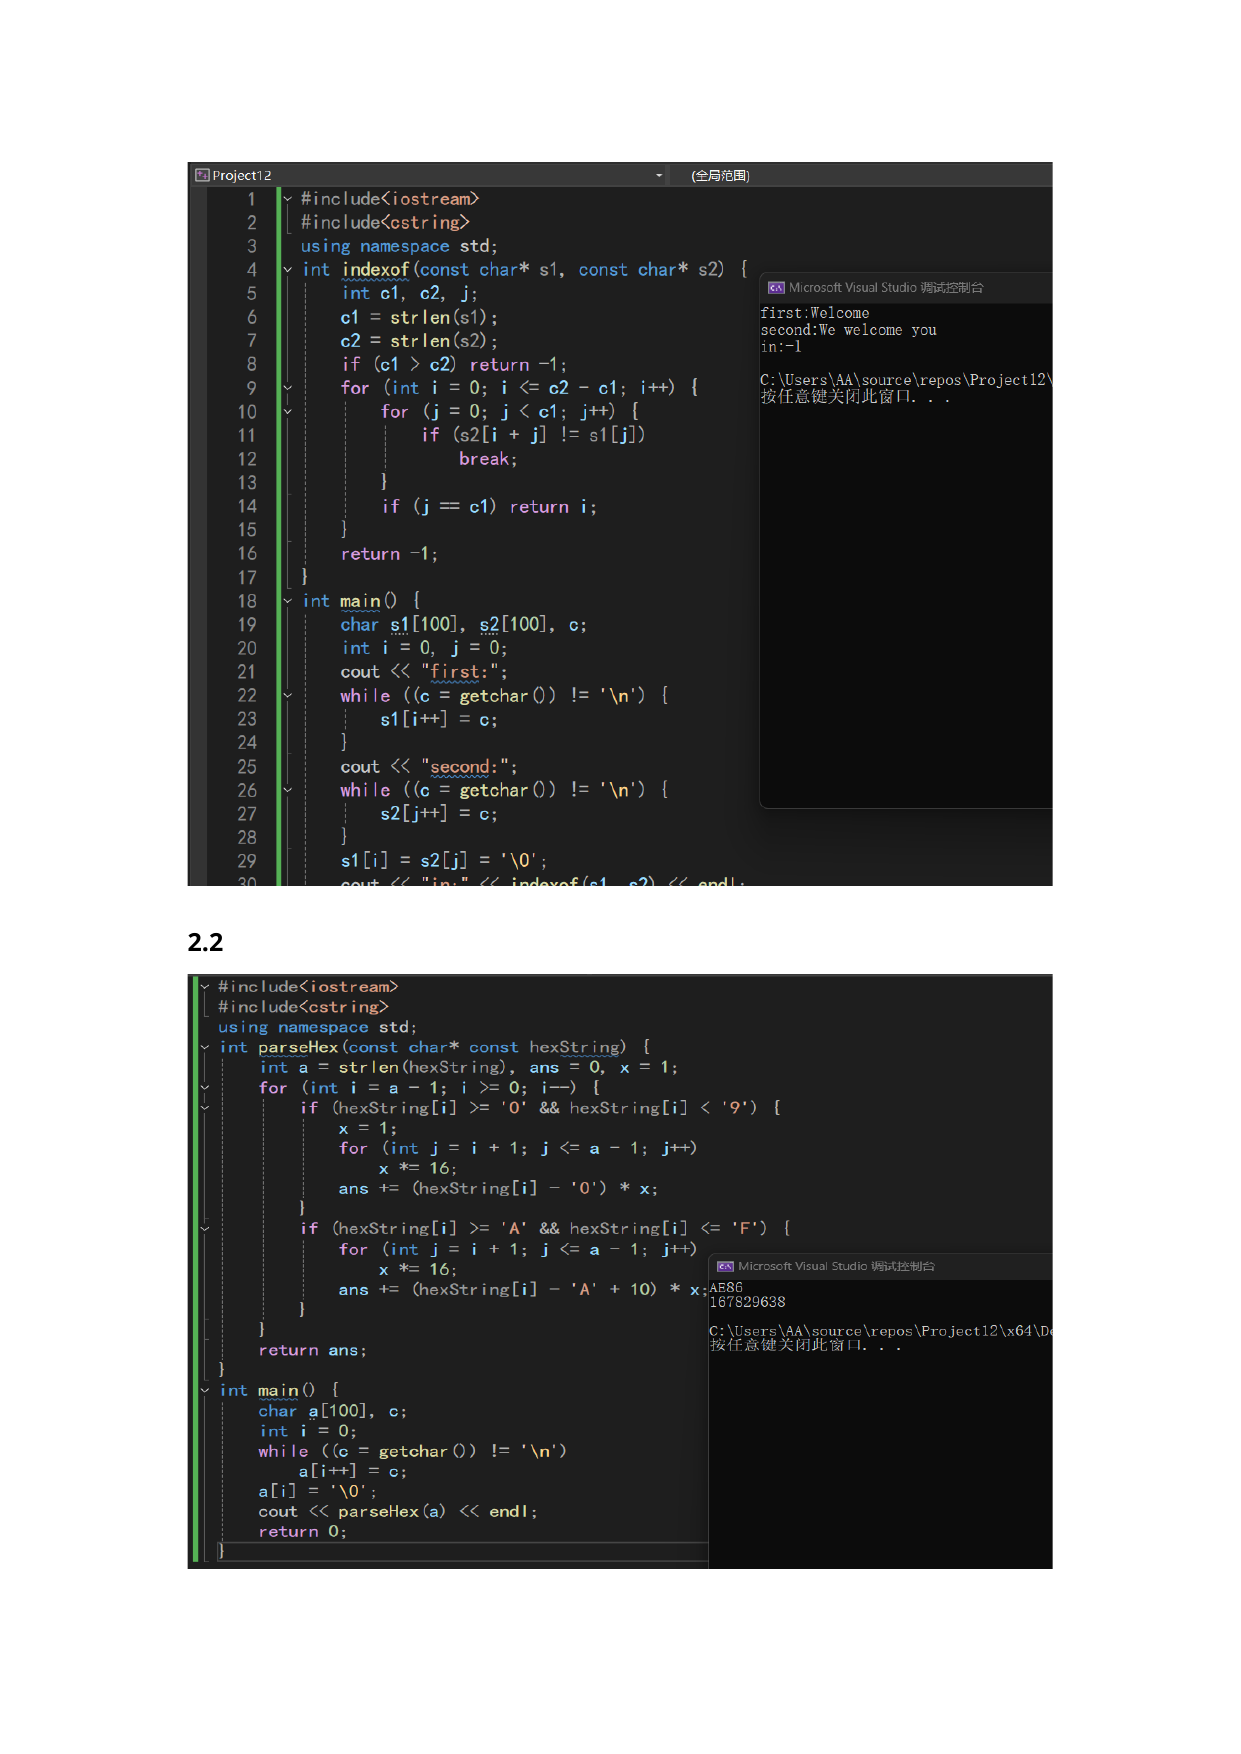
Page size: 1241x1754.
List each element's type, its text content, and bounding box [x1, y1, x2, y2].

text 2.2 [187, 909, 1053, 974]
picture [187, 162, 1053, 886]
picture [187, 974, 1053, 1569]
